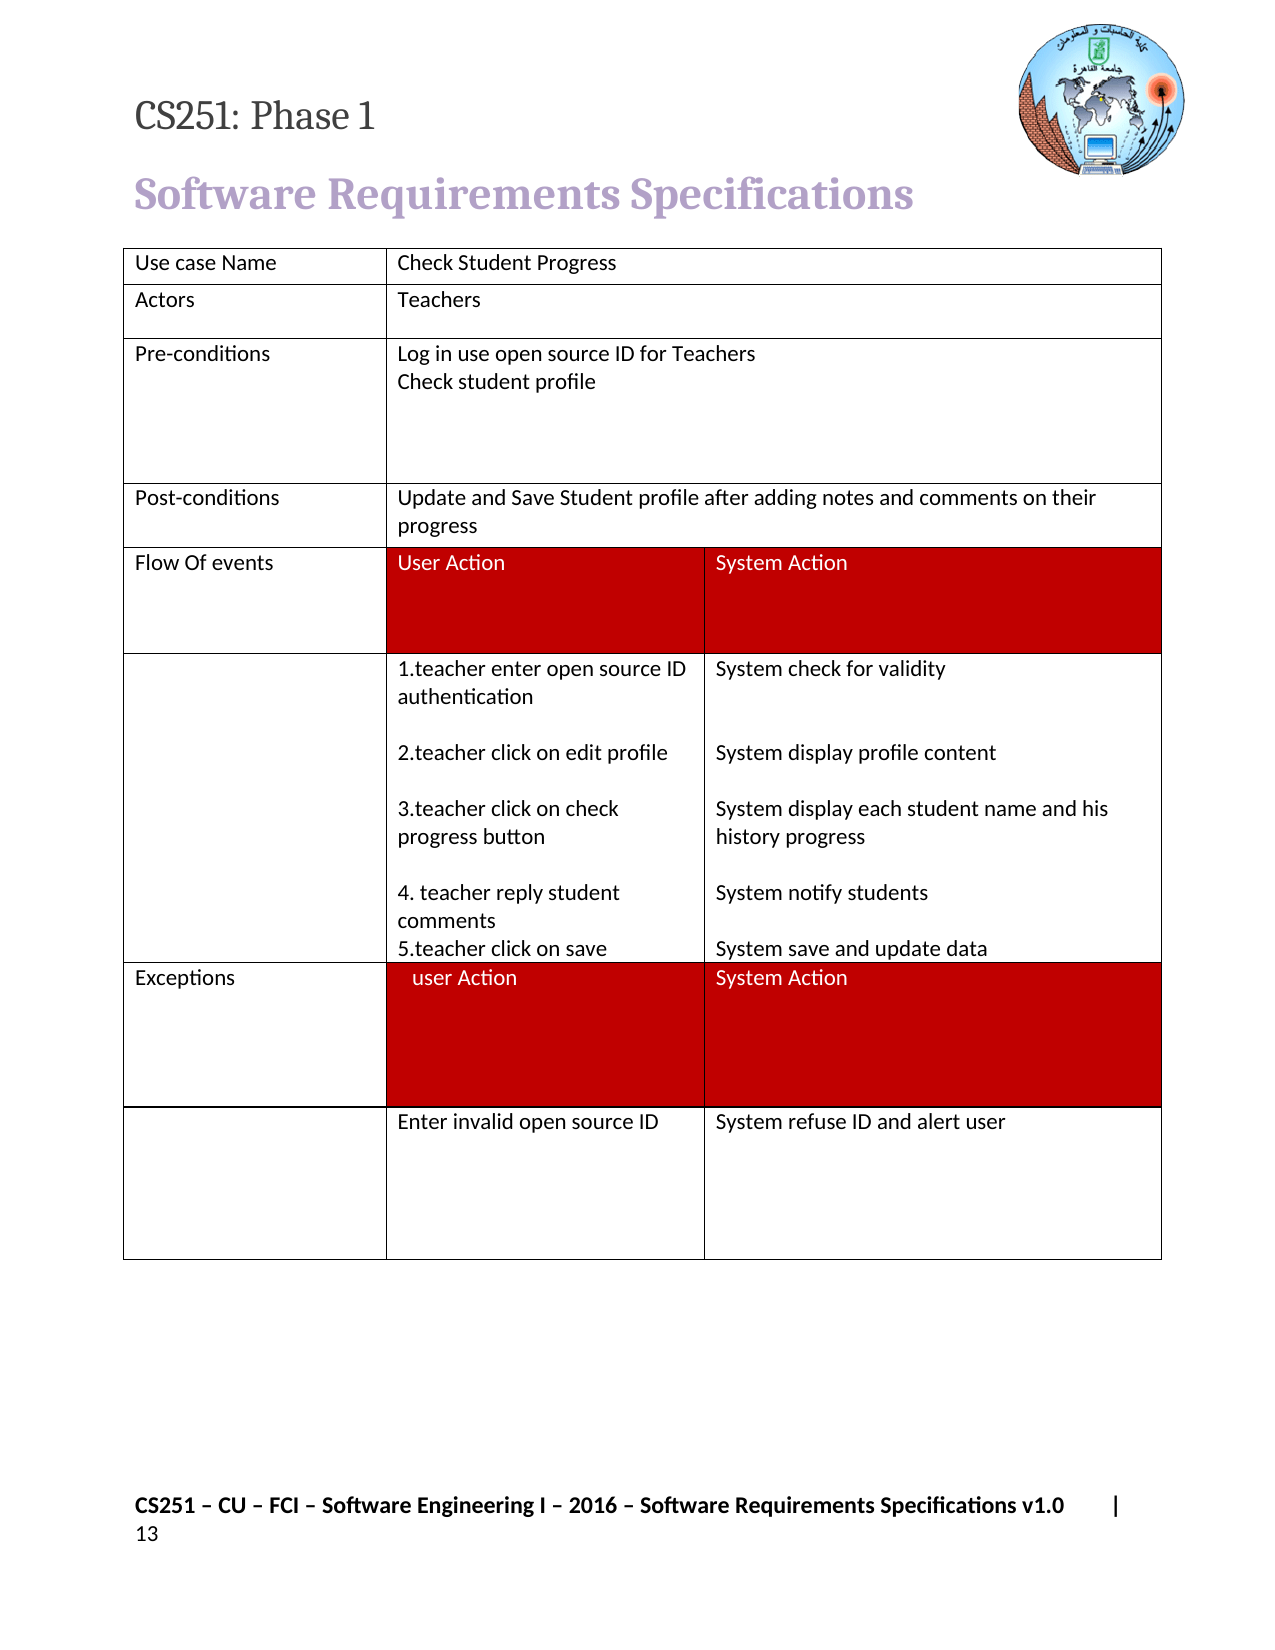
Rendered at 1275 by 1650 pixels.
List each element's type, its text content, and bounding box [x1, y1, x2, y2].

table_cell Teachers [387, 285, 1161, 338]
table_cell Log in use open source ID for Teachers Check student profile [387, 339, 1161, 482]
table_cell Post-conditions [124, 484, 386, 547]
picture [1018, 24, 1186, 180]
table_cell [124, 654, 386, 962]
table_cell 1.teacher enter open source ID authentication 2.teacher click on edit profile 3.teacher click on check progress button 4. teacher reply student comments 5.teacher click on save [387, 654, 704, 962]
table_cell Use case Name [124, 249, 386, 284]
table_cell System Action [705, 963, 1161, 1106]
table_cell Flow Of events [124, 548, 386, 653]
table_cell Update and Save Student profile after adding notes and comments on their progress [387, 484, 1161, 547]
table_cell Uuser Action [387, 963, 704, 1106]
table_cell System Action [705, 548, 1161, 653]
table_cell User Action [387, 548, 704, 653]
table_cell Check Student Progress [387, 249, 1161, 284]
table_cell Pre-conditions [124, 339, 386, 482]
table_cell [124, 1108, 386, 1258]
table_cell System refuse ID and alert user [705, 1108, 1161, 1258]
table_cell Actors [124, 285, 386, 338]
table_cell Exceptions [124, 963, 386, 1106]
table_cell System check for validity System display profile content System display each student name and his history progress System notify students System save and update data [705, 654, 1161, 962]
table_cell Enter invalid open source ID [387, 1108, 704, 1258]
